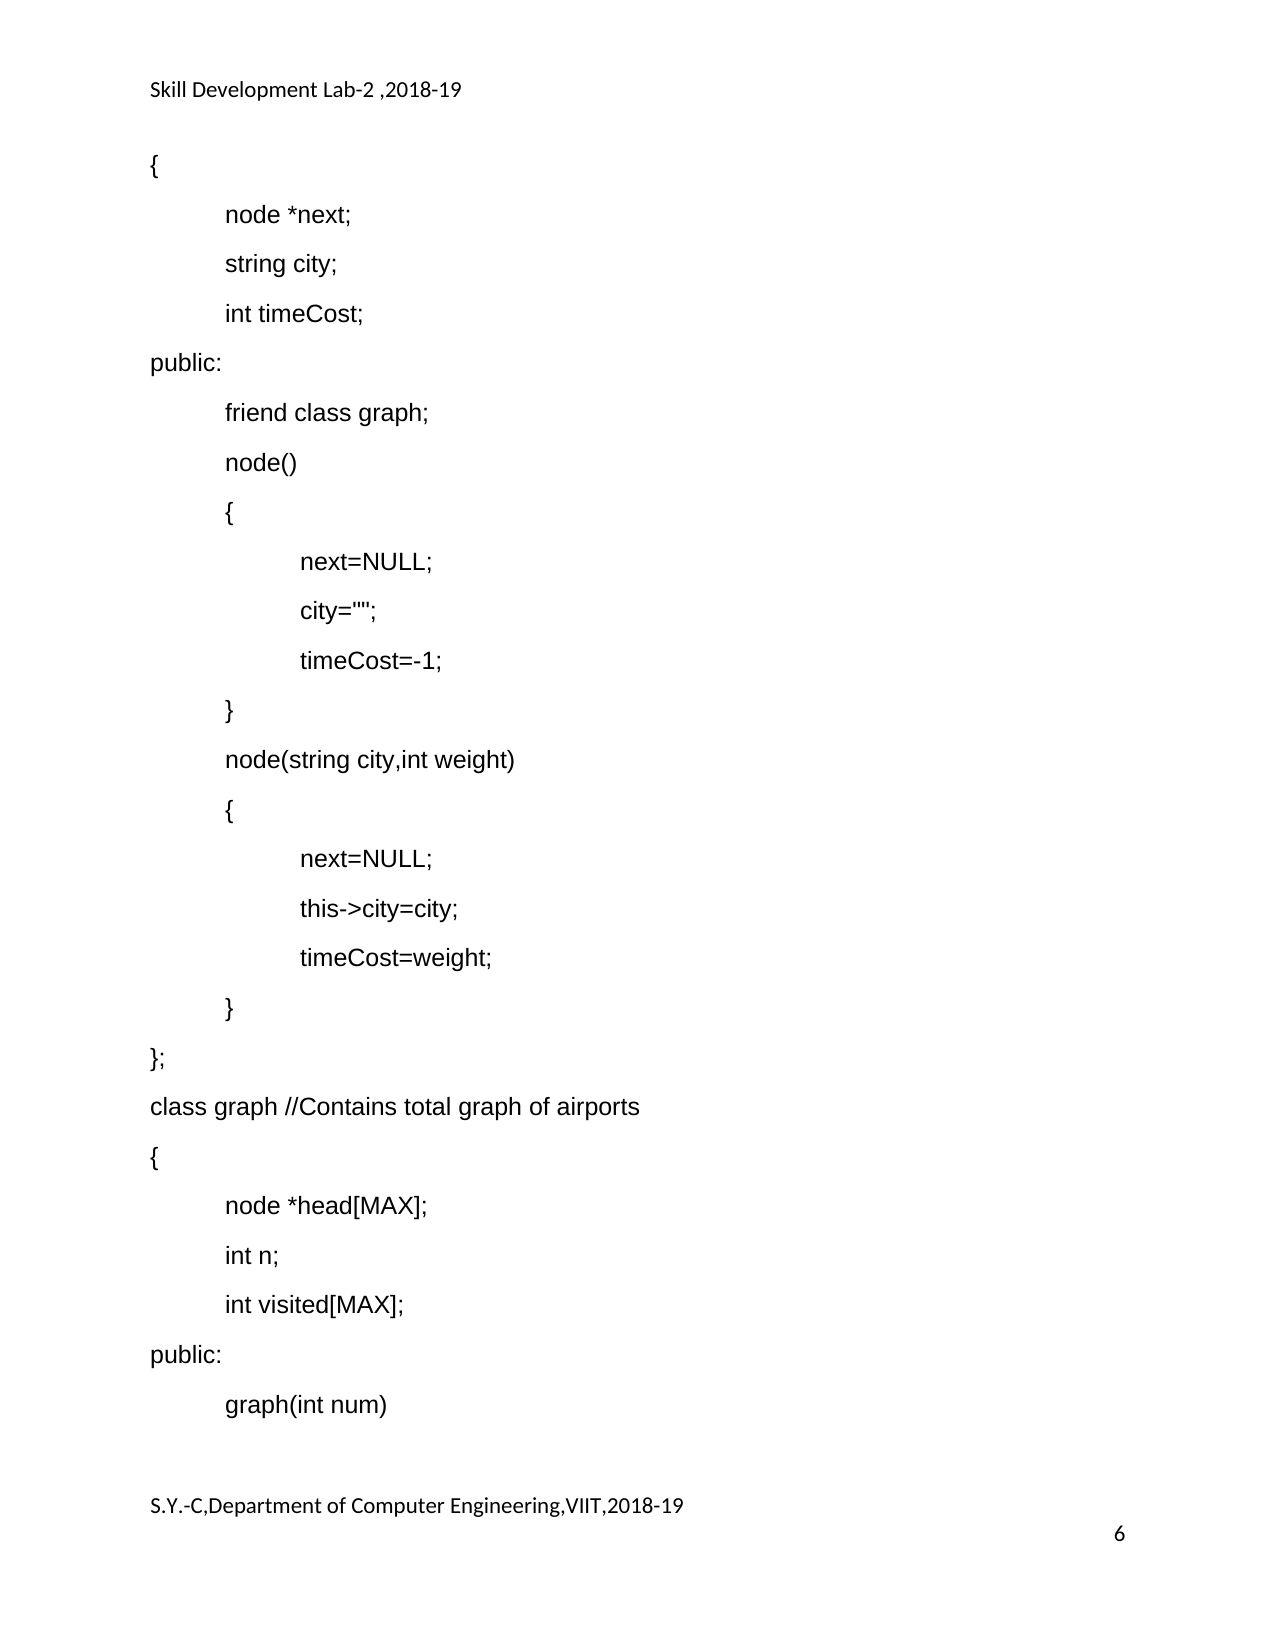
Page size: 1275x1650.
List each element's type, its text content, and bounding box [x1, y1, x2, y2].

text this->city=city; [150, 894, 1125, 922]
text int timeCost; [150, 299, 1125, 327]
text }; [150, 1042, 1125, 1071]
text next=NULL; [150, 844, 1125, 873]
text int n; [150, 1241, 1125, 1269]
text node *next; [150, 199, 1125, 228]
text node(string city,int weight) [150, 745, 1125, 774]
text timeCost=-1; [150, 646, 1125, 674]
text { [150, 150, 1125, 179]
text city=""; [150, 596, 1125, 625]
text int visited[MAX]; [150, 1290, 1125, 1319]
text public: [150, 348, 1125, 377]
text graph(int num) [150, 1389, 1125, 1418]
text node *head[MAX]; [150, 1191, 1125, 1220]
text { [150, 794, 1125, 823]
text public: [150, 1340, 1125, 1369]
text string city; [150, 249, 1125, 278]
text } [150, 695, 1125, 724]
text friend class graph; [150, 398, 1125, 427]
text next=NULL; [150, 547, 1125, 575]
text { [150, 1142, 1125, 1170]
text timeCost=weight; [150, 943, 1125, 972]
text } [150, 993, 1125, 1022]
text class graph //Contains total graph of airports [150, 1092, 1125, 1121]
text { [150, 497, 1125, 526]
text node() [150, 447, 1125, 476]
